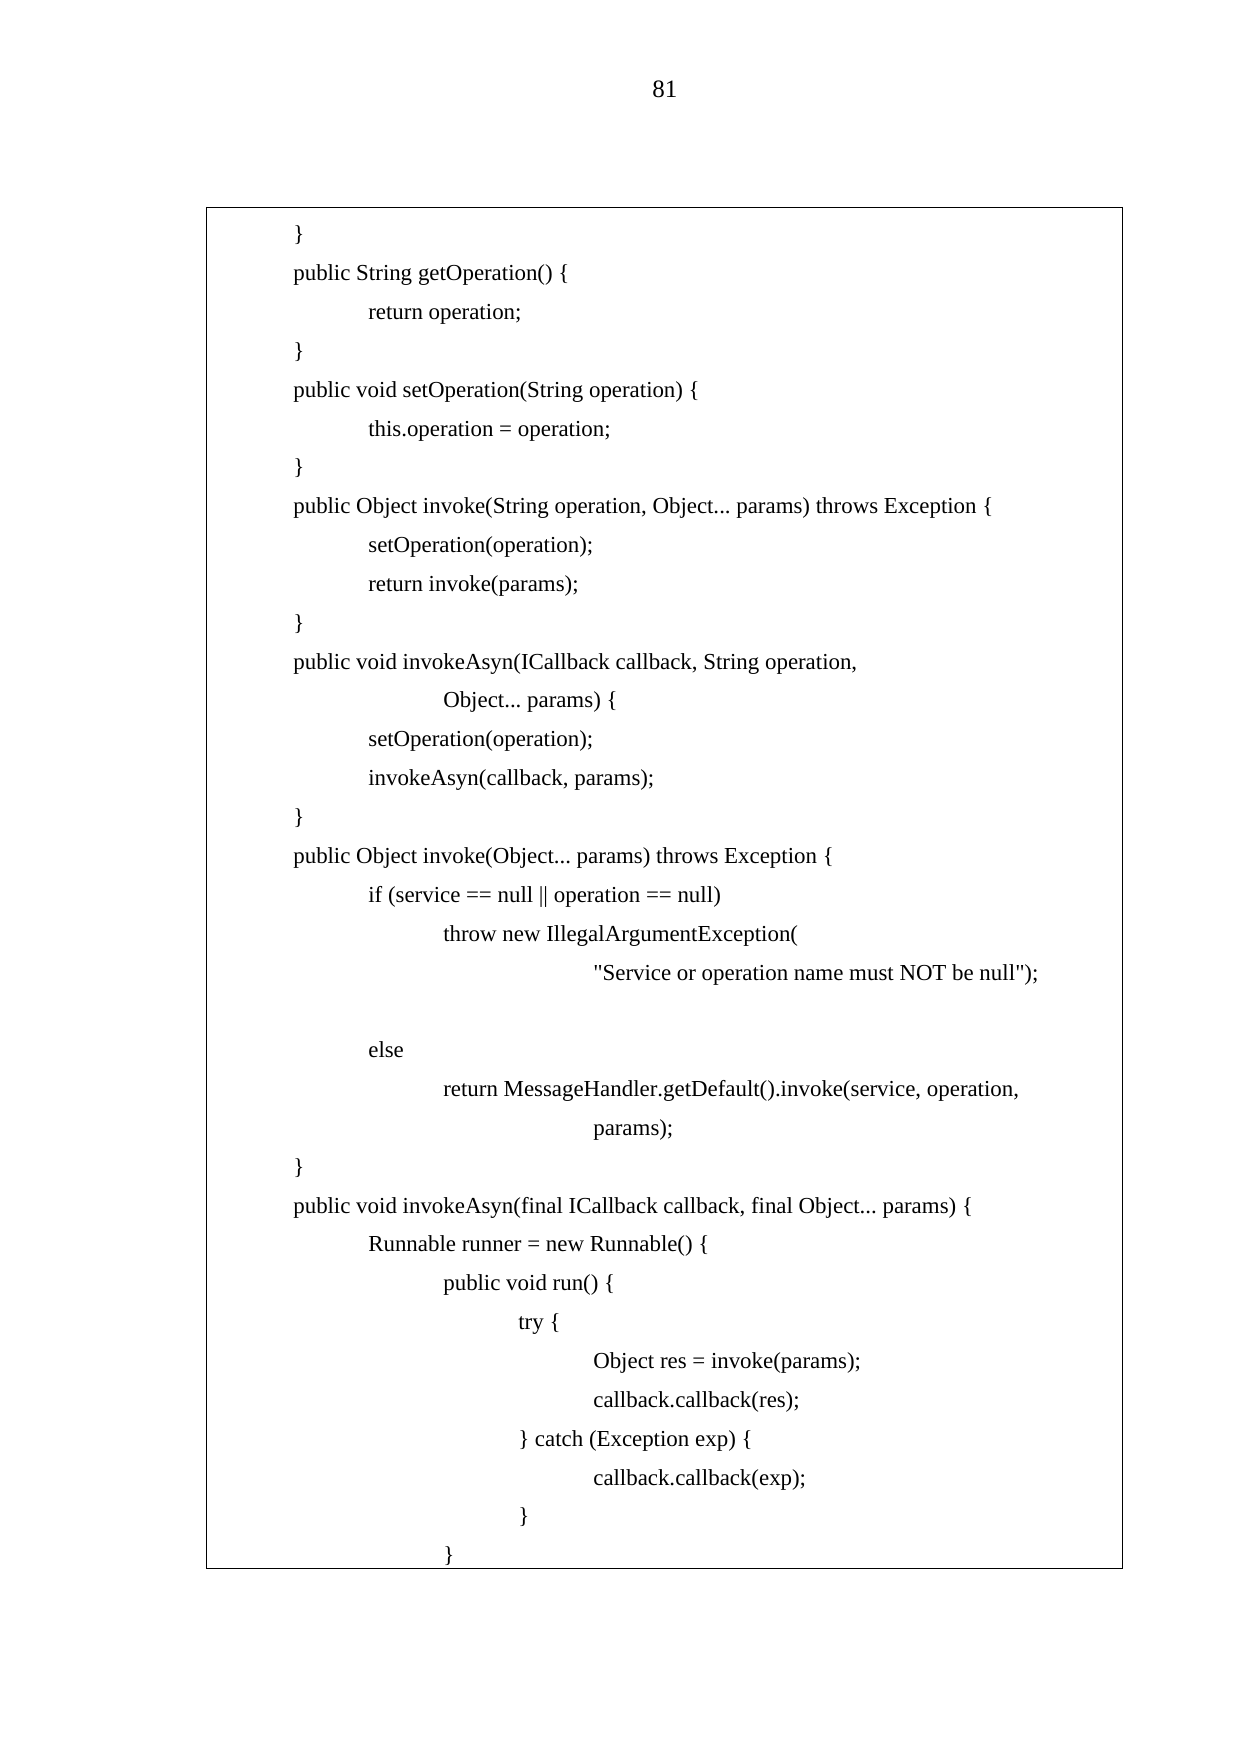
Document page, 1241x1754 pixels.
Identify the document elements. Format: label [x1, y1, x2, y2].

table_header [207, 208, 1122, 1568]
